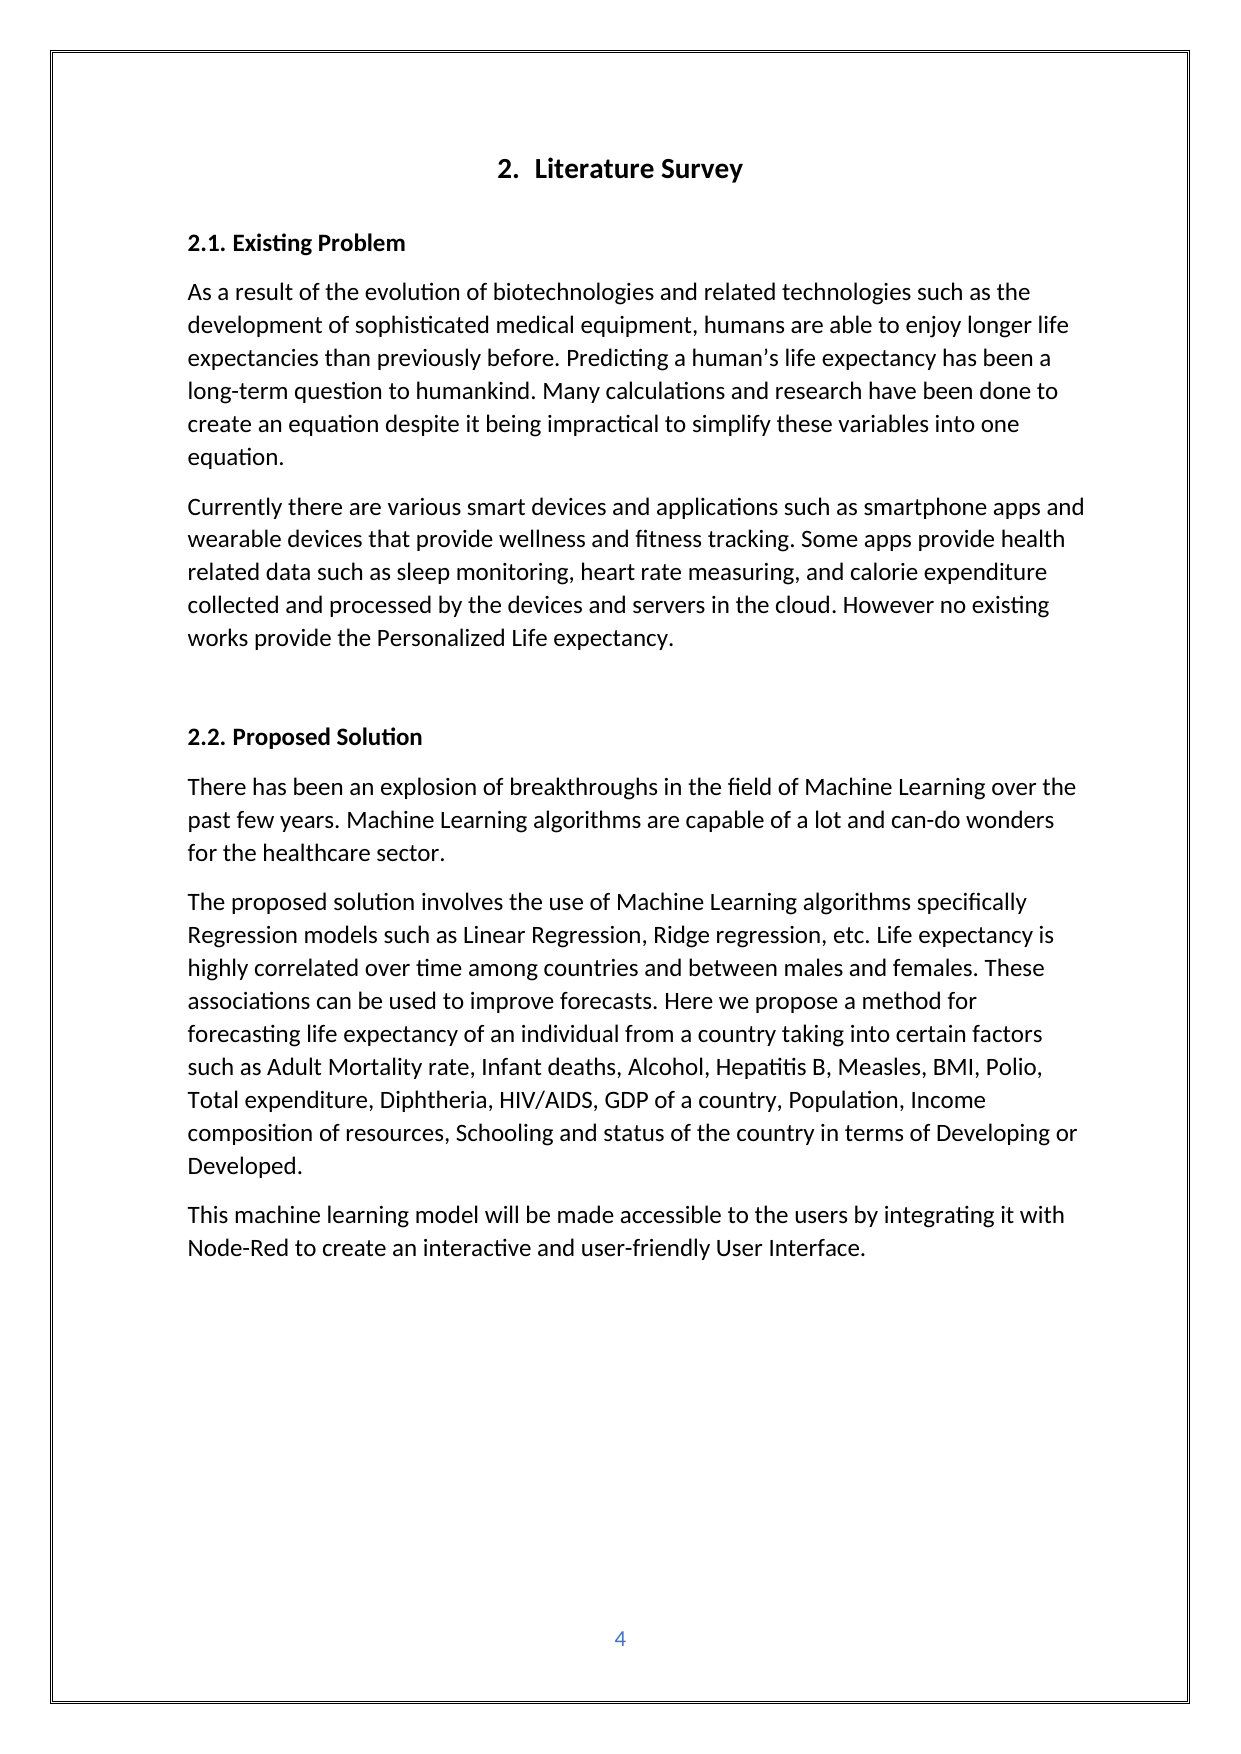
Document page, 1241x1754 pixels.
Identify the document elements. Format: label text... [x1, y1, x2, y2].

list Literature Survey [150, 150, 1090, 186]
text As a result of the evolution of biotechnologies and related technologies such as the development of sophisticated medical equipment, humans are able to enjoy longer life expectancies than previously before. Predicting a human’s life expectancy has been a long-term question to humankind. Many calculations and research have been done to create an equation despite it being impractical to simplify these variables into one equation. [187, 276, 1090, 472]
text Currently there are various smart devices and applications such as smartphone apps and wearable devices that provide wellness and fitness tracking. Some apps provide health related data such as sleep monitoring, heart rate measuring, and calorie expenditure collected and processed by the devices and servers in the cloud. However no existing works provide the Personalized Life expectancy. [187, 491, 1090, 653]
text The proposed solution involves the use of Machine Learning algorithms specifically Regression models such as Linear Regression, Ridge regression, etc. Life expectancy is highly correlated over time among countries and between males and females. These associations can be used to improve forecasts. Here we propose a method for forecasting life expectancy of an individual from a country taking into certain factors such as Adult Mortality rate, Infant deaths, Alcohol, Hepatitis B, Measles, BMI, Polio, Total expenditure, Diphtheria, HIV/AIDS, GDP of a country, Population, Income composition of resources, Schooling and status of the country in terms of Developing or Developed. [187, 886, 1090, 1180]
list Proposed Solution [187, 721, 1090, 752]
list Existing Problem [187, 227, 1090, 257]
text This machine learning model will be made accessible to the users by integrating it with Node-Red to create an interactive and user-friendly User Interface. [187, 1199, 1090, 1263]
text There has been an explosion of breakthroughs in the field of Machine Learning over the past few years. Machine Learning algorithms are capable of a lot and can-do wonders for the healthcare sector. [187, 771, 1090, 867]
